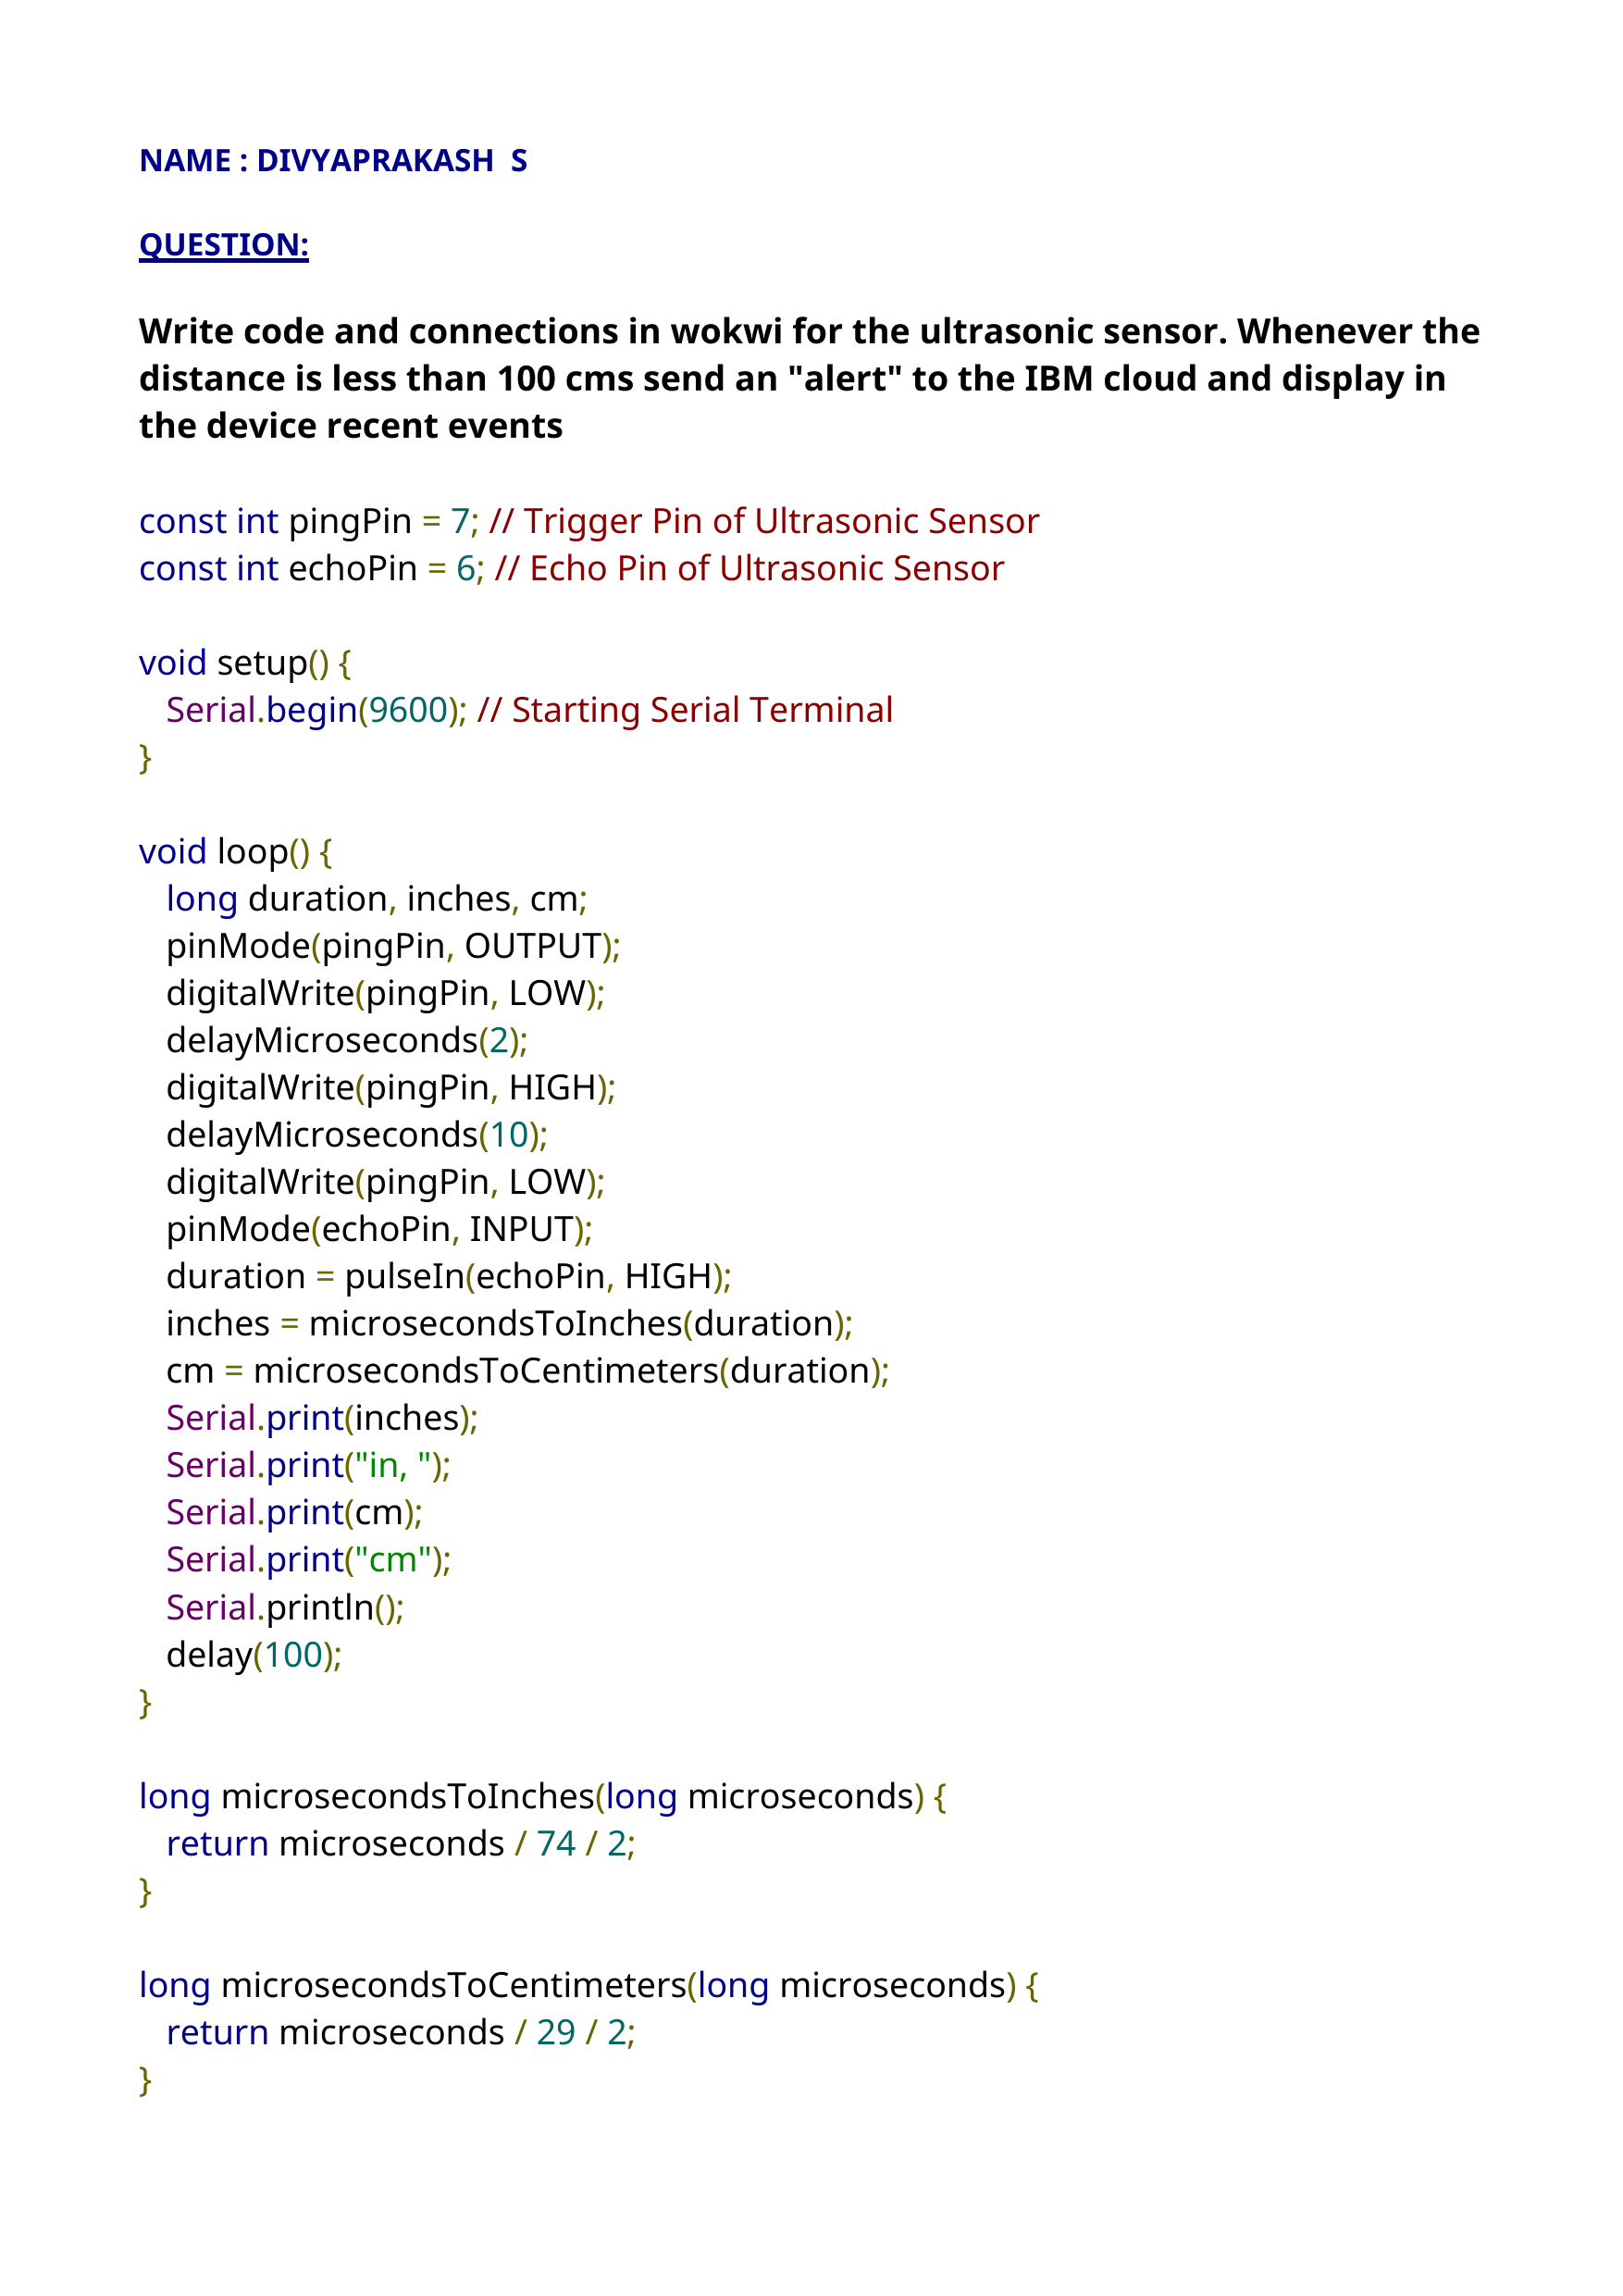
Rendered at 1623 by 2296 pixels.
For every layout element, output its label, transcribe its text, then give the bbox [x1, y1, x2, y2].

text inches = microsecondsToInches(duration); [139, 1298, 1484, 1346]
text duration = pulseIn(echoPin, HIGH); [139, 1251, 1484, 1298]
text digitalWrite(pingPin, LOW); [139, 968, 1484, 1015]
text } [139, 1677, 1484, 1724]
text delay(100); [139, 1630, 1484, 1677]
text cm = microsecondsToCentimeters(duration); [139, 1346, 1484, 1394]
text NAME : DIVYAPRAKASH S [139, 139, 1484, 180]
text } [139, 732, 1484, 779]
text Serial.print("cm"); [139, 1535, 1484, 1582]
text Write code and connections in wokwi for the ultrasonic sensor. Whenever the distance is less than 100 cms send an "alert" to the IBM cloud and display in the device recent events [139, 307, 1484, 449]
text return microseconds / 29 / 2; [139, 2007, 1484, 2054]
text long microsecondsToCentimeters(long microseconds) { [139, 1960, 1484, 2007]
text const int pingPin = 7; // Trigger Pin of Ultrasonic Sensor [139, 496, 1484, 543]
text Serial.begin(9600); // Starting Serial Terminal [139, 685, 1484, 732]
text digitalWrite(pingPin, LOW); [139, 1157, 1484, 1204]
text QUESTION: [139, 223, 1484, 265]
text delayMicroseconds(10); [139, 1110, 1484, 1157]
text Serial.print("in, "); [139, 1441, 1484, 1488]
text return microseconds / 74 / 2; [139, 1818, 1484, 1866]
text void setup() { [139, 638, 1484, 685]
text long microsecondsToInches(long microseconds) { [139, 1771, 1484, 1818]
text Serial.print(inches); [139, 1394, 1484, 1441]
text pinMode(pingPin, OUTPUT); [139, 921, 1484, 968]
text void loop() { [139, 826, 1484, 874]
text long duration, inches, cm; [139, 874, 1484, 921]
text digitalWrite(pingPin, HIGH); [139, 1062, 1484, 1110]
text Serial.println(); [139, 1582, 1484, 1630]
text Serial.print(cm); [139, 1488, 1484, 1535]
text } [139, 1866, 1484, 1913]
text } [139, 2054, 1484, 2102]
text delayMicroseconds(2); [139, 1015, 1484, 1062]
text pinMode(echoPin, INPUT); [139, 1204, 1484, 1251]
text const int echoPin = 6; // Echo Pin of Ultrasonic Sensor [139, 543, 1484, 590]
